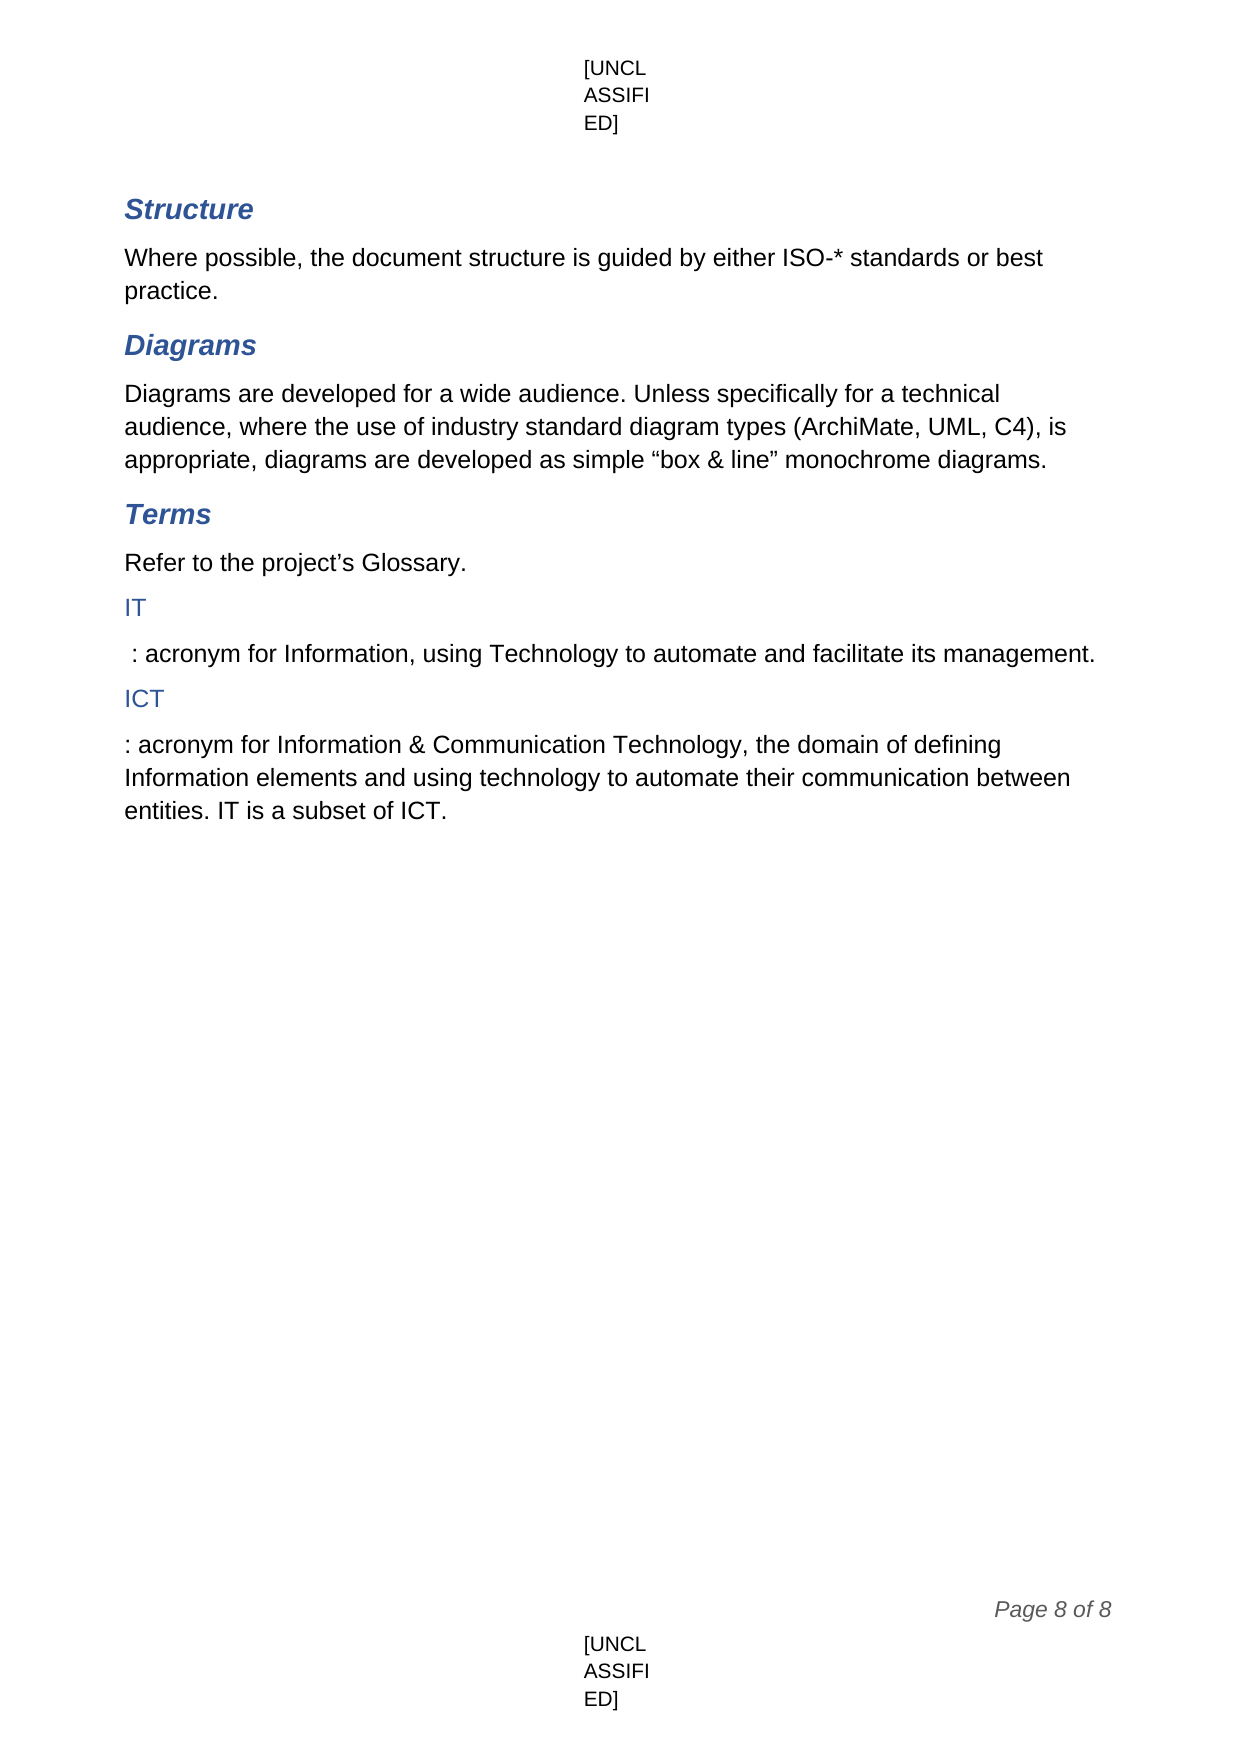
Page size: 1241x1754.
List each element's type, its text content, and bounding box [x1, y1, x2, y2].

subtitle Terms [124, 497, 1116, 530]
text Where possible, the document structure is guided by either ISO-* standards or best practice. [124, 243, 1116, 305]
text : acronym for Information & Communication Technology, the domain of defining Information elements and using technology to automate their communication between entities. IT is a subset of ICT. [124, 730, 1116, 824]
subtitle Diagrams [124, 328, 1116, 361]
subtitle Structure [124, 192, 1116, 226]
text Diagrams are developed for a wide audience. Unless specifically for a technical audience, where the use of industry standard diagram types (ArchiMate, UML, C4), is appropriate, diagrams are developed as simple “box & line” monochrome diagrams. [124, 379, 1116, 474]
subtitle IT [124, 593, 1116, 622]
text Refer to the project’s Glossary. [124, 548, 1116, 576]
subtitle ICT [124, 684, 1116, 713]
text : acronym for Information, using Technology to automate and facilitate its management. [124, 639, 1116, 667]
